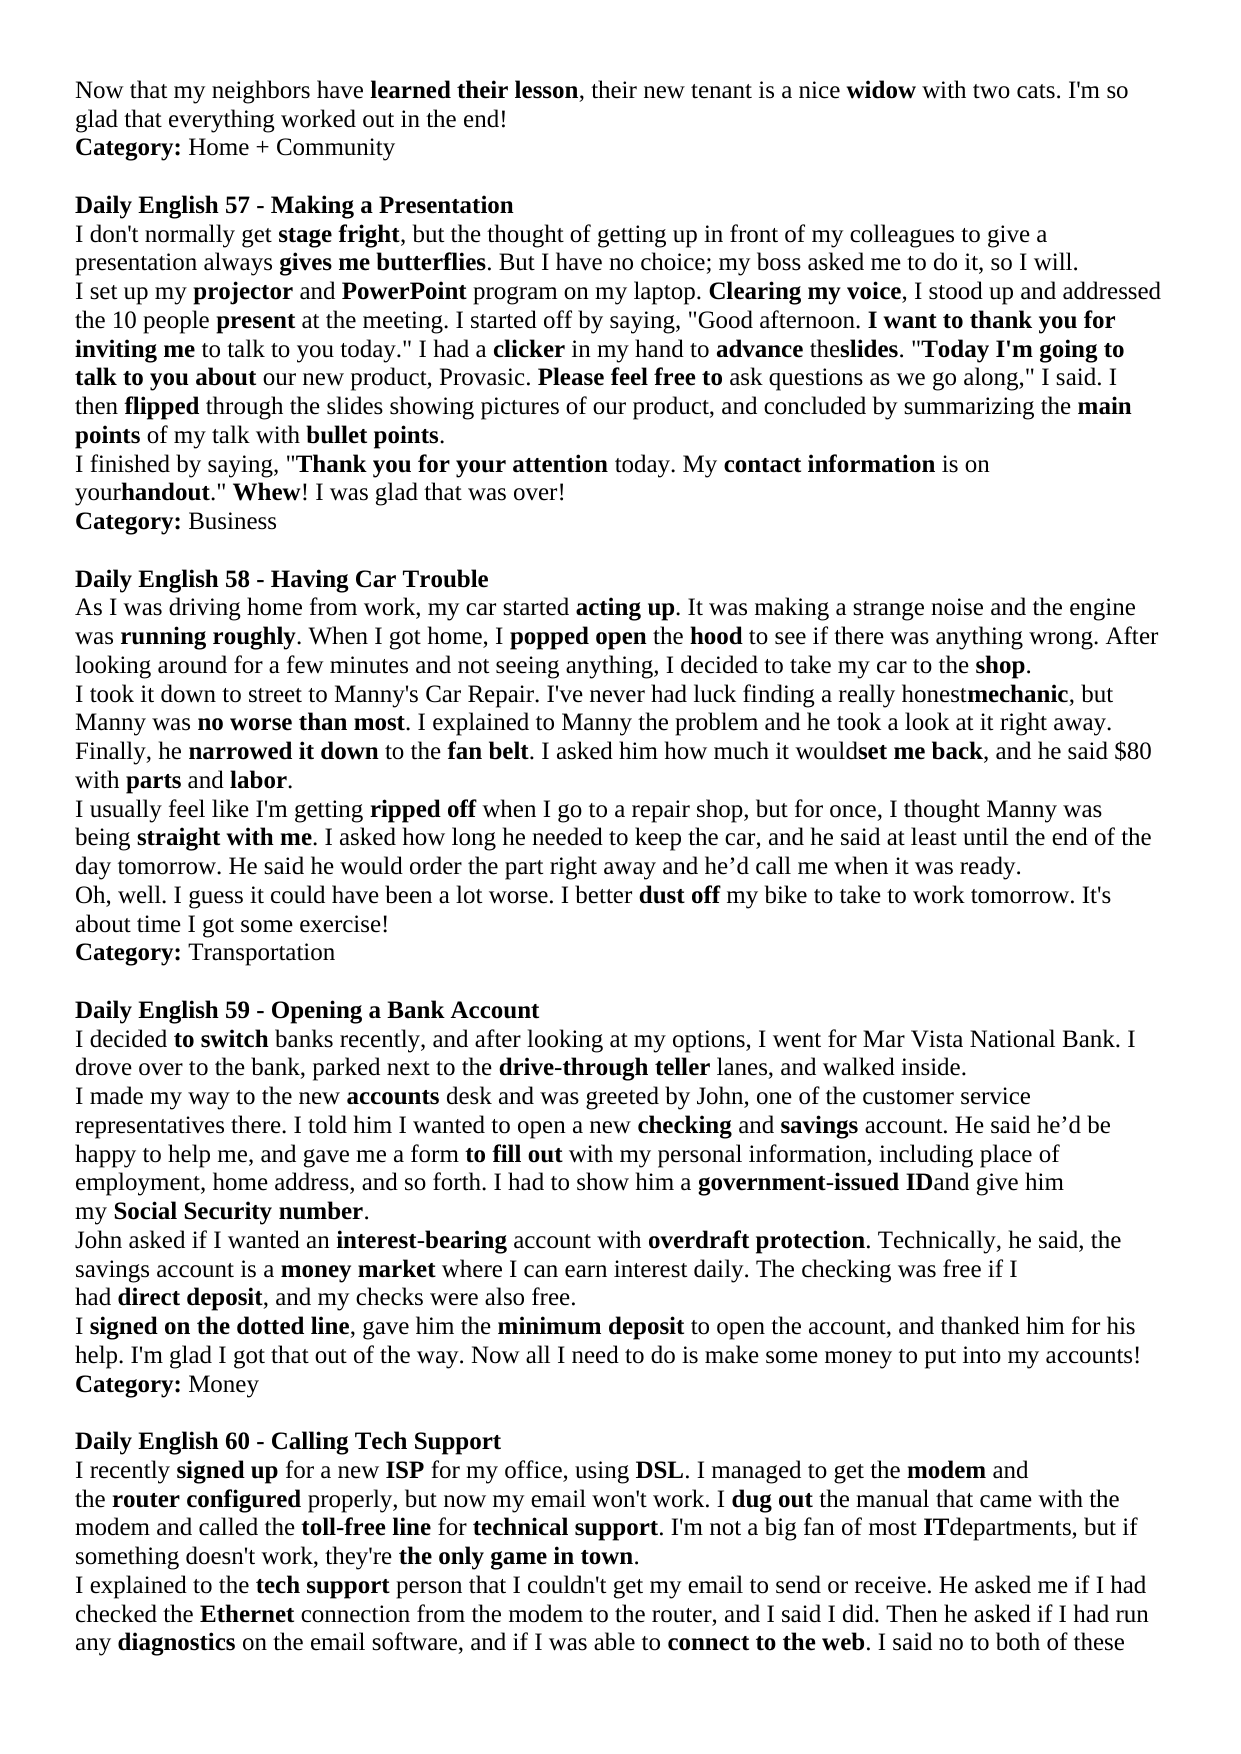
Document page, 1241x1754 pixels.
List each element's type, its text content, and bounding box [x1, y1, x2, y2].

text I made my way to the new accounts desk and was greeted by John, one of the customer service representatives there. I told him I wanted to open a new checking and savings account. He said he’d be happy to help me, and gave me a form to fill out with my personal information, including place of employment, home address, and so forth. I had to show him a government-issued IDand give him my Social Security number. [75, 1081, 1165, 1225]
text Oh, well. I guess it could have been a lot worse. I better dust off my bike to take to work tomorrow. It's about time I got some exercise! [75, 880, 1165, 937]
text I signed on the dotted line, gave him the minimum deposit to open the account, and thanked him for his help. I'm glad I got that out of the way. Now all I need to do is make some money to put into my accounts! [75, 1311, 1165, 1369]
text Now that my neighbors have learned their lesson, their new tenant is a nice widow with two cats. I'm so glad that everything worked out in the end! [75, 75, 1165, 132]
text Daily English 58 - Having Car Trouble [75, 564, 1165, 592]
text John asked if I wanted an interest-bearing account with overdraft protection. Technically, he said, the savings account is a money market where I can earn interest daily. The checking was free if I had direct deposit, and my checks were also free. [75, 1225, 1165, 1311]
text I recently signed up for a new ISP for my office, using DSL. I managed to get the modem and the router configured properly, but now my email won't work. I dug out the manual that came with the modem and called the toll-free line for technical support. I'm not a big fan of most ITdepartments, but if something doesn't work, they're the only game in town. [75, 1455, 1165, 1570]
text I usually feel like I'm getting ripped off when I go to a repair shop, but for once, I thought Manny was being straight with me. I asked how long he needed to keep the car, and he said at least until the end of the day tomorrow. He said he would order the part right away and he’d call me when it was ready. [75, 794, 1165, 880]
text I finished by saying, "Thank you for your attention today. My contact information is on yourhandout." Whew! I was glad that was over! [75, 449, 1165, 506]
text Category: Business [75, 506, 1165, 535]
text Daily English 59 - Opening a Bank Account [75, 995, 1165, 1024]
text Daily English 57 - Making a Presentation [75, 190, 1165, 219]
text I set up my projector and PowerPoint program on my laptop. Clearing my voice, I stood up and addressed the 10 people present at the meeting. I started off by saying, "Good afternoon. I want to thank you for inviting me to talk to you today." I had a clicker in my hand to advance theslides. "Today I'm going to talk to you about our new product, Provasic. Please feel free to ask questions as we go along," I said. I then flipped through the slides showing pictures of our product, and concluded by summarizing the main points of my talk with bullet points. [75, 276, 1165, 449]
text I decided to switch banks recently, and after looking at my options, I went for Mar Vista National Bank. I drove over to the bank, parked next to the drive-through teller lanes, and walked inside. [75, 1024, 1165, 1081]
text As I was driving home from work, my car started acting up. It was making a strange noise and the engine was running roughly. When I got home, I popped open the hood to see if there was anything wrong. After looking around for a few minutes and not seeing anything, I decided to take my car to the shop. [75, 592, 1165, 679]
text Daily English 60 - Calling Tech Support [75, 1426, 1165, 1455]
text I don't normally get stage fright, but the thought of getting up in front of my colleagues to give a presentation always gives me butterflies. But I have no choice; my boss asked me to do it, so I will. [75, 219, 1165, 276]
text Category: Transportation [75, 937, 1165, 966]
text Category: Home + Community [75, 132, 1165, 161]
text I took it down to street to Manny's Car Repair. I've never had luck finding a really honestmechanic, but Manny was no worse than most. I explained to Manny the problem and he took a look at it right away. Finally, he narrowed it down to the fan belt. I asked him how much it wouldset me back, and he said $80 with parts and labor. [75, 679, 1165, 794]
text Category: Money [75, 1369, 1165, 1397]
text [75, 1570, 1165, 1656]
